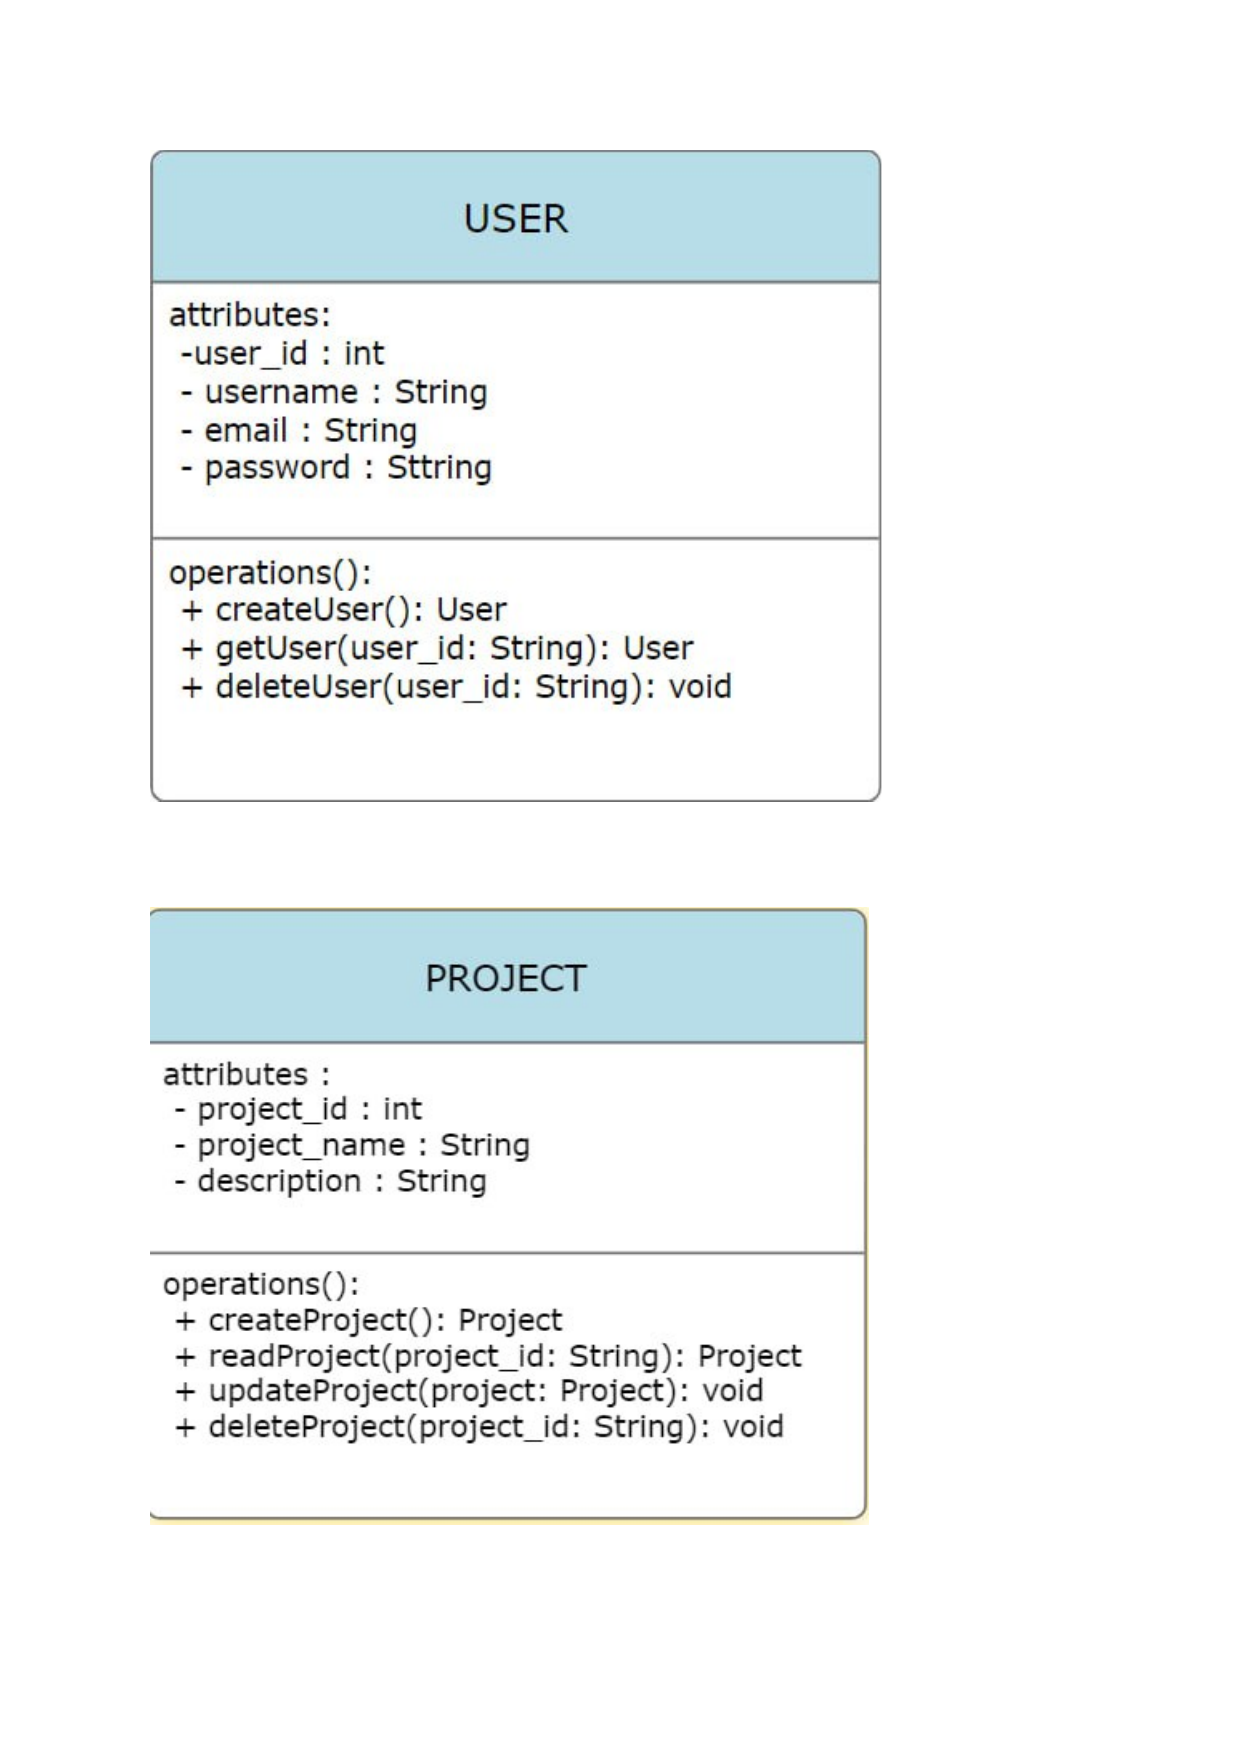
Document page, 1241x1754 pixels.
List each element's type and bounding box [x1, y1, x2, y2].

picture [150, 907, 869, 1525]
picture [150, 150, 882, 802]
